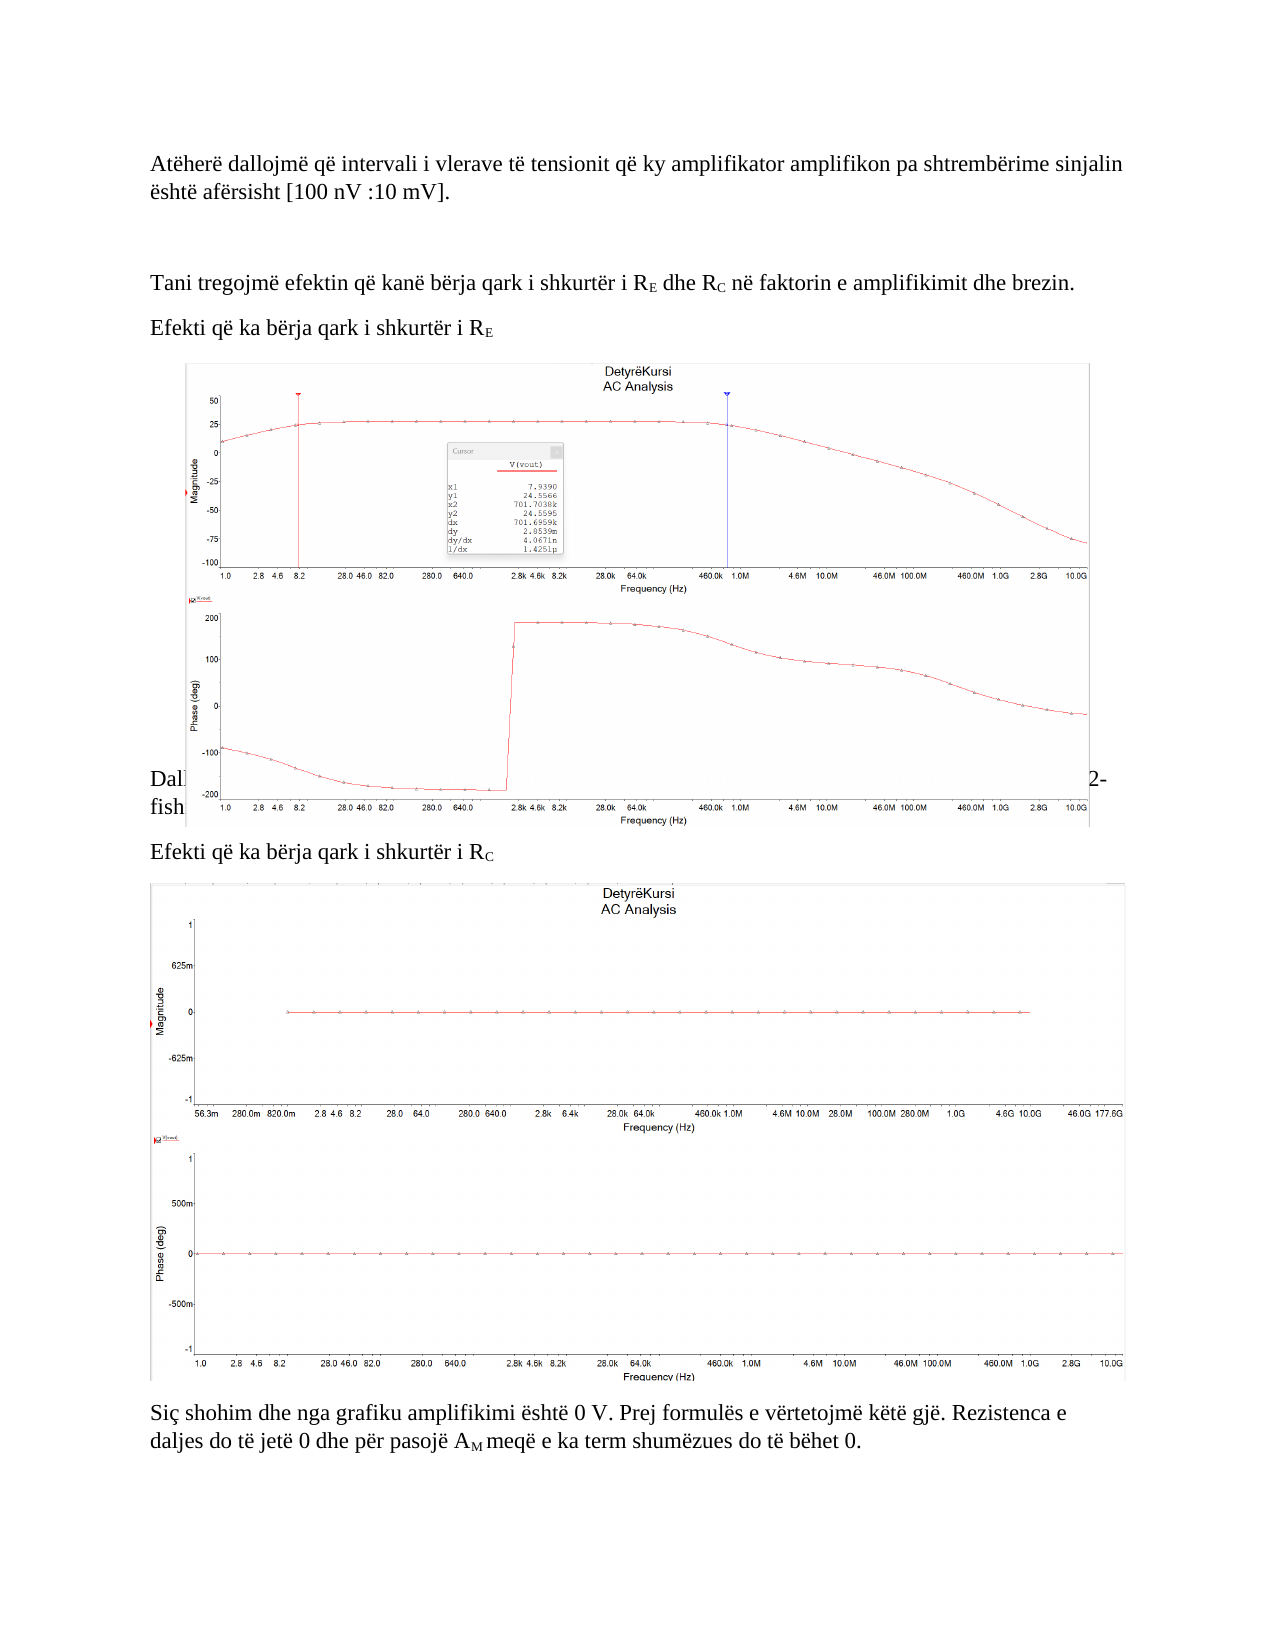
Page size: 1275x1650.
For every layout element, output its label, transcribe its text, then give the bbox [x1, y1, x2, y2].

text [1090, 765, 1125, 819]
text Siç shohim dhe nga grafiku amplifikimi është 0 V. Prej formulës e vërtetojmë këtë gjë. Rezistenca e daljes do të jetë 0 dhe për pasojë AM meqë e ka term shumëzues do të bëhet 0. [150, 1399, 1125, 1454]
text Efekti që ka bërja qark i shkurtër i RE [150, 314, 1125, 340]
text Tani tregojmë efektin që kanë bërja qark i shkurtër i RE dhe RC në faktorin e amplifikimit dhe brezin. [150, 269, 1125, 295]
text Atëherë dallojmë që intervali i vlerave të tensionit që ky amplifikator amplifikon pa shtrembërime sinjalin është afërsisht [100 nV :10 mV]. [150, 150, 1125, 205]
text Efekti që ka bërja qark i shkurtër i RC [150, 838, 1125, 865]
picture [185, 363, 1090, 827]
picture [150, 883, 1125, 1381]
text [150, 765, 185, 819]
